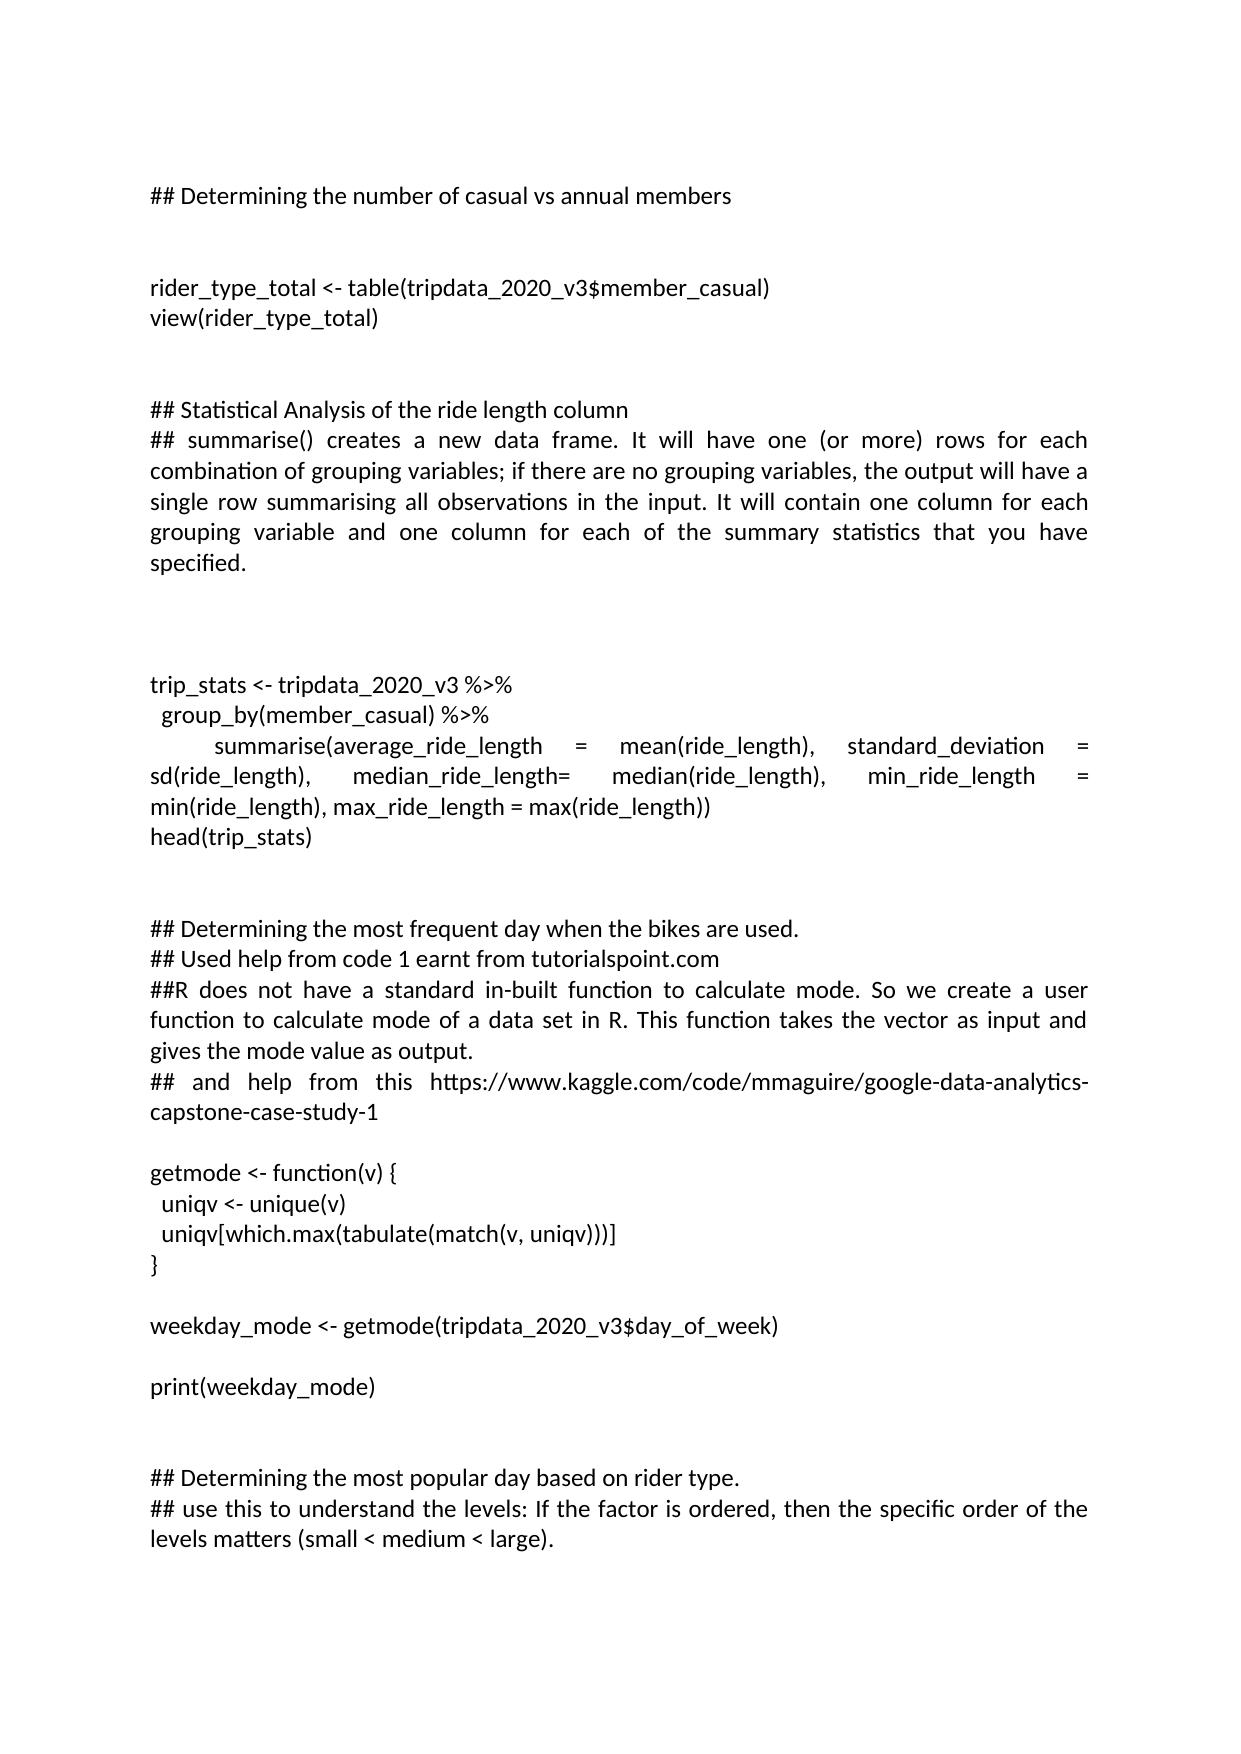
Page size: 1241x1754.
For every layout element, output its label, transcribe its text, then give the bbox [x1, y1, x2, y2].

text ## Determining the most frequent day when the bikes are used. [150, 913, 1090, 943]
text group_by(member_casual) %>% [150, 699, 1090, 730]
text ## use this to understand the levels: If the factor is ordered, then the specific order of the levels matters (small < medium < large). [150, 1493, 1090, 1554]
text head(trip_stats) [150, 821, 1090, 852]
text uniqv <- unique(v) [150, 1188, 1090, 1218]
text trip_stats <- tripdata_2020_v3 %>% [150, 669, 1090, 699]
text weekday_mode <- getmode(tripdata_2020_v3$day_of_week) [150, 1310, 1090, 1340]
text uniqv[which.max(tabulate(match(v, uniqv)))] [150, 1218, 1090, 1249]
text ##R does not have a standard in-built function to calculate mode. So we create a user function to calculate mode of a data set in R. This function takes the vector as input and gives the mode value as output. [150, 974, 1090, 1066]
text summarise(average_ride_length = mean(ride_length), standard_deviation = sd(ride_length), median_ride_length= median(ride_length), min_ride_length = min(ride_length), max_ride_length = max(ride_length)) [150, 730, 1090, 821]
text ## and help from this https://www.kaggle.com/code/mmaguire/google-data-analytics-capstone-case-study-1 [150, 1066, 1090, 1127]
text getmode <- function(v) { [150, 1157, 1090, 1188]
text ## Used help from code 1 earnt from tutorialspoint.com [150, 943, 1090, 974]
text print(weekday_mode) [150, 1371, 1090, 1401]
text ## Determining the most popular day based on rider type. [150, 1462, 1090, 1493]
text ## Statistical Analysis of the ride length column [150, 394, 1090, 425]
text ## Determining the number of casual vs annual members [150, 181, 1090, 211]
text rider_type_total <- table(tripdata_2020_v3$member_casual) [150, 272, 1090, 303]
text ## summarise() creates a new data frame. It will have one (or more) rows for each combination of grouping variables; if there are no grouping variables, the output will have a single row summarising all observations in the input. It will contain one column for each grouping variable and one column for each of the summary statistics that you have specified. [150, 425, 1090, 577]
text view(rider_type_total) [150, 303, 1090, 333]
text } [150, 1249, 1090, 1279]
